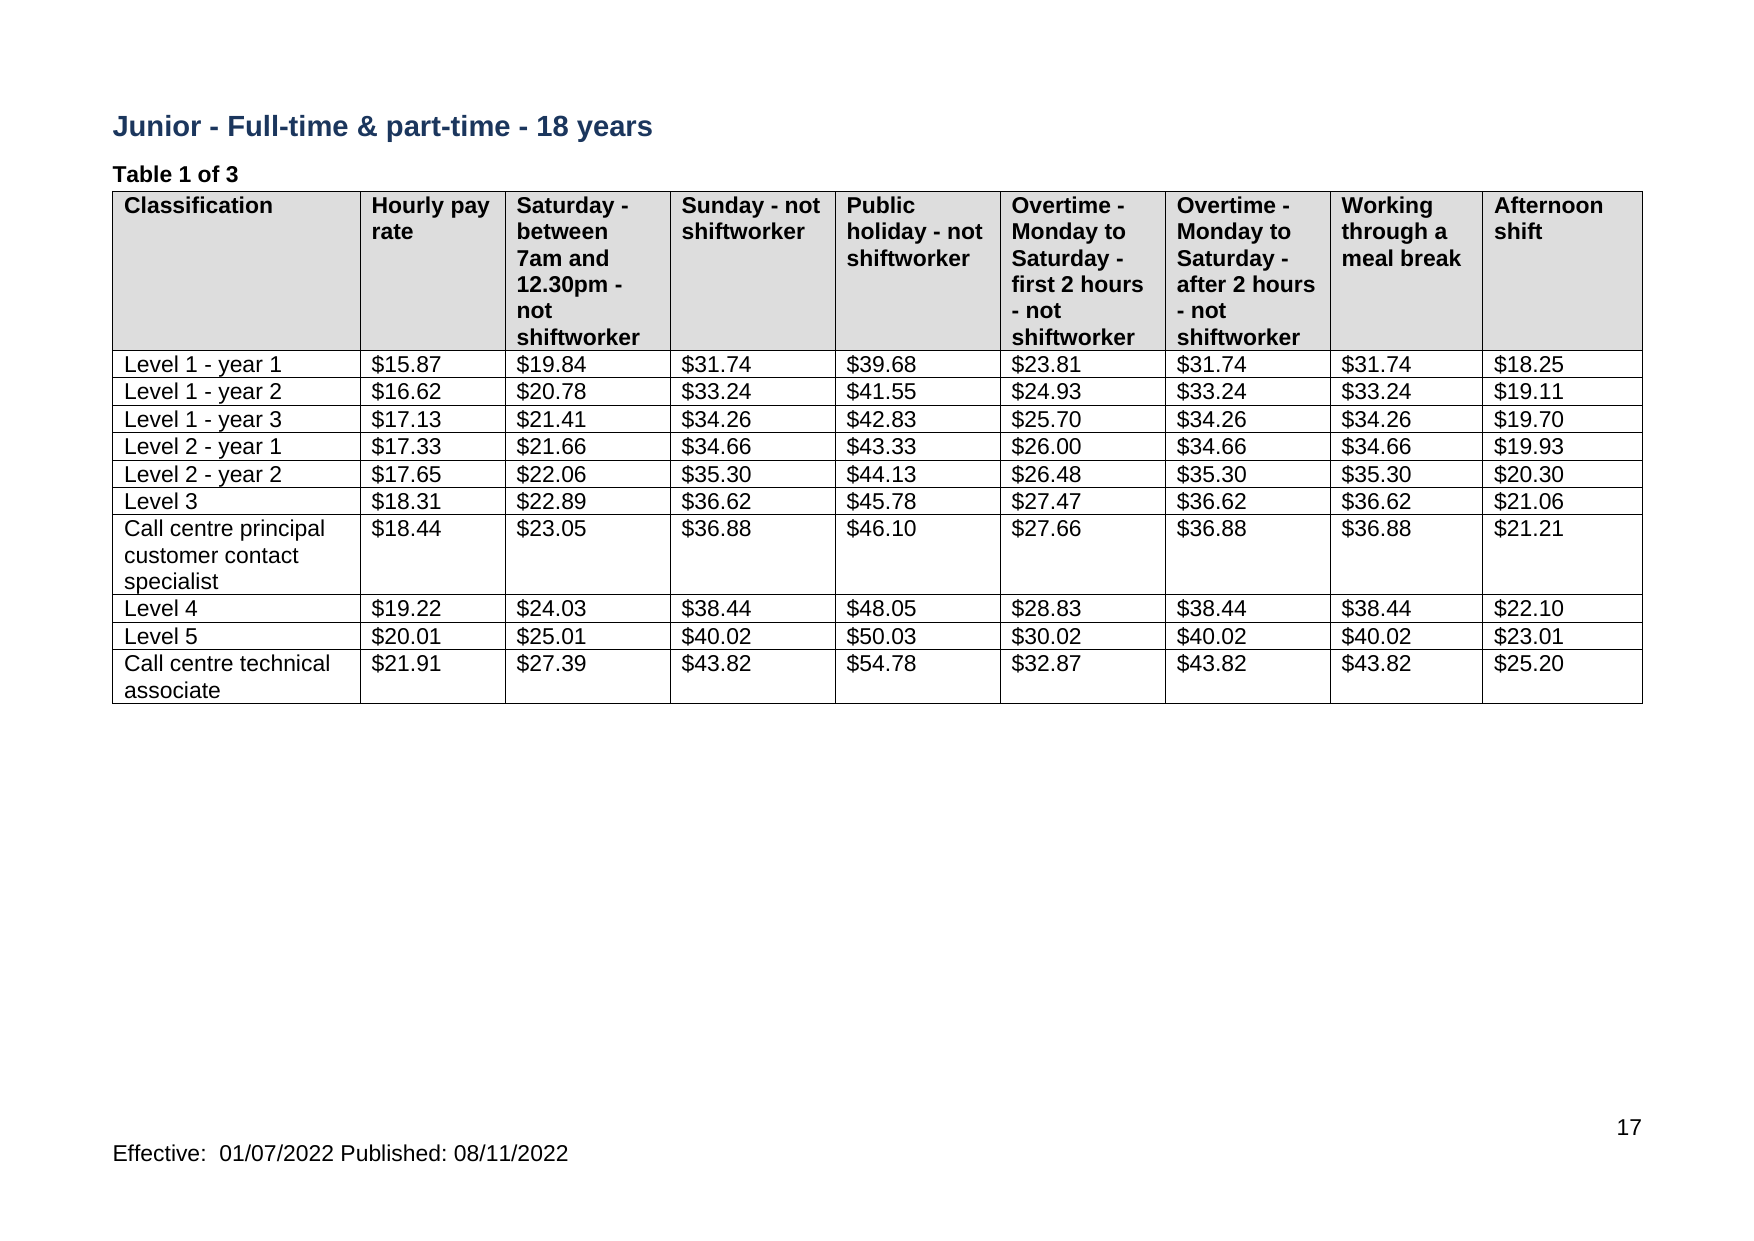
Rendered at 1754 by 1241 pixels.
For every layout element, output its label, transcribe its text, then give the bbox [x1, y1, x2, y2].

table_header Sunday - not shiftworker [671, 192, 835, 350]
table_cell $21.06 [1483, 488, 1642, 514]
table_cell $48.05 [836, 595, 1000, 622]
subtitle Junior - Full-time & part-time - 18 years [112, 109, 1642, 143]
table_cell $36.88 [1166, 515, 1330, 594]
table_cell $25.01 [506, 623, 670, 649]
table_cell $21.41 [506, 406, 670, 432]
table_header Classification [113, 192, 360, 350]
table_cell $27.47 [1001, 488, 1165, 514]
table_header Hourly pay rate [361, 192, 505, 350]
table_cell $36.62 [671, 488, 835, 514]
table_cell $22.89 [506, 488, 670, 514]
table_cell $19.11 [1483, 378, 1642, 405]
table_cell $28.83 [1001, 595, 1165, 622]
table_header Public holiday - not shiftworker [836, 192, 1000, 350]
table_cell $42.83 [836, 406, 1000, 432]
table_cell $24.03 [506, 595, 670, 622]
table_cell $26.48 [1001, 461, 1165, 487]
table_cell $31.74 [1331, 351, 1482, 377]
table_cell $50.03 [836, 623, 1000, 649]
table_cell $27.39 [506, 650, 670, 703]
table_cell $38.44 [671, 595, 835, 622]
table_cell $22.06 [506, 461, 670, 487]
table_cell $44.13 [836, 461, 1000, 487]
table_cell $23.05 [506, 515, 670, 594]
table_cell $40.02 [1331, 623, 1482, 649]
table_cell $31.74 [671, 351, 835, 377]
table_cell Level 1 - year 2 [113, 378, 360, 405]
table_cell $21.91 [361, 650, 505, 703]
table_cell $17.65 [361, 461, 505, 487]
table_cell $23.01 [1483, 623, 1642, 649]
table_header Overtime - Monday to Saturday - after 2 hours - not shiftworker [1166, 192, 1330, 350]
table_cell $21.66 [506, 433, 670, 459]
table_header Overtime - Monday to Saturday - first 2 hours - not shiftworker [1001, 192, 1165, 350]
table_cell $36.88 [1331, 515, 1482, 594]
table_cell $33.24 [671, 378, 835, 405]
table_header Afternoon shift [1483, 192, 1642, 350]
table_cell $20.78 [506, 378, 670, 405]
table_cell $34.66 [671, 433, 835, 459]
table_cell Level 3 [113, 488, 360, 514]
table_cell $34.66 [1166, 433, 1330, 459]
table_cell $15.87 [361, 351, 505, 377]
table_cell $38.44 [1331, 595, 1482, 622]
table_cell $19.22 [361, 595, 505, 622]
table_cell $31.74 [1166, 351, 1330, 377]
table_cell Level 1 - year 1 [113, 351, 360, 377]
table_cell $39.68 [836, 351, 1000, 377]
table_cell Call centre technical associate [113, 650, 360, 703]
table_cell $43.33 [836, 433, 1000, 459]
table_cell $34.66 [1331, 433, 1482, 459]
text Table 1 of 3 [112, 161, 1642, 187]
table_cell $34.26 [671, 406, 835, 432]
table_cell $25.70 [1001, 406, 1165, 432]
table_cell $36.62 [1331, 488, 1482, 514]
table_cell $40.02 [1166, 623, 1330, 649]
table_cell $27.66 [1001, 515, 1165, 594]
table_cell Level 2 - year 2 [113, 461, 360, 487]
table_cell $21.21 [1483, 515, 1642, 594]
table_cell $19.70 [1483, 406, 1642, 432]
table_cell $34.26 [1166, 406, 1330, 432]
table_cell Level 4 [113, 595, 360, 622]
table_cell $38.44 [1166, 595, 1330, 622]
table_cell $17.13 [361, 406, 505, 432]
table_header Saturday - between 7am and 12.30pm - not shiftworker [506, 192, 670, 350]
table_cell $26.00 [1001, 433, 1165, 459]
table_cell $18.31 [361, 488, 505, 514]
table_cell $18.25 [1483, 351, 1642, 377]
table_cell $19.93 [1483, 433, 1642, 459]
table_cell $30.02 [1001, 623, 1165, 649]
table_cell $35.30 [1331, 461, 1482, 487]
table_cell $22.10 [1483, 595, 1642, 622]
table_cell $45.78 [836, 488, 1000, 514]
table_cell $41.55 [836, 378, 1000, 405]
table_cell $43.82 [1166, 650, 1330, 703]
table_cell Call centre principal customer contact specialist [113, 515, 360, 594]
table_cell $43.82 [671, 650, 835, 703]
table_cell $32.87 [1001, 650, 1165, 703]
table_cell $33.24 [1166, 378, 1330, 405]
table_cell $18.44 [361, 515, 505, 594]
table_cell $24.93 [1001, 378, 1165, 405]
table_cell $17.33 [361, 433, 505, 459]
table_cell $46.10 [836, 515, 1000, 594]
table_cell Level 1 - year 3 [113, 406, 360, 432]
table_cell $35.30 [1166, 461, 1330, 487]
table_cell $25.20 [1483, 650, 1642, 703]
table_cell Level 2 - year 1 [113, 433, 360, 459]
table_cell $54.78 [836, 650, 1000, 703]
table_cell $40.02 [671, 623, 835, 649]
table_cell $19.84 [506, 351, 670, 377]
table_cell $20.01 [361, 623, 505, 649]
table_cell $36.62 [1166, 488, 1330, 514]
table_cell $36.88 [671, 515, 835, 594]
table_cell Level 5 [113, 623, 360, 649]
table_cell $34.26 [1331, 406, 1482, 432]
table_header Working through a meal break [1331, 192, 1482, 350]
table_cell $16.62 [361, 378, 505, 405]
table_cell $20.30 [1483, 461, 1642, 487]
table_cell $33.24 [1331, 378, 1482, 405]
table_cell $43.82 [1331, 650, 1482, 703]
table_cell $35.30 [671, 461, 835, 487]
table_cell $23.81 [1001, 351, 1165, 377]
